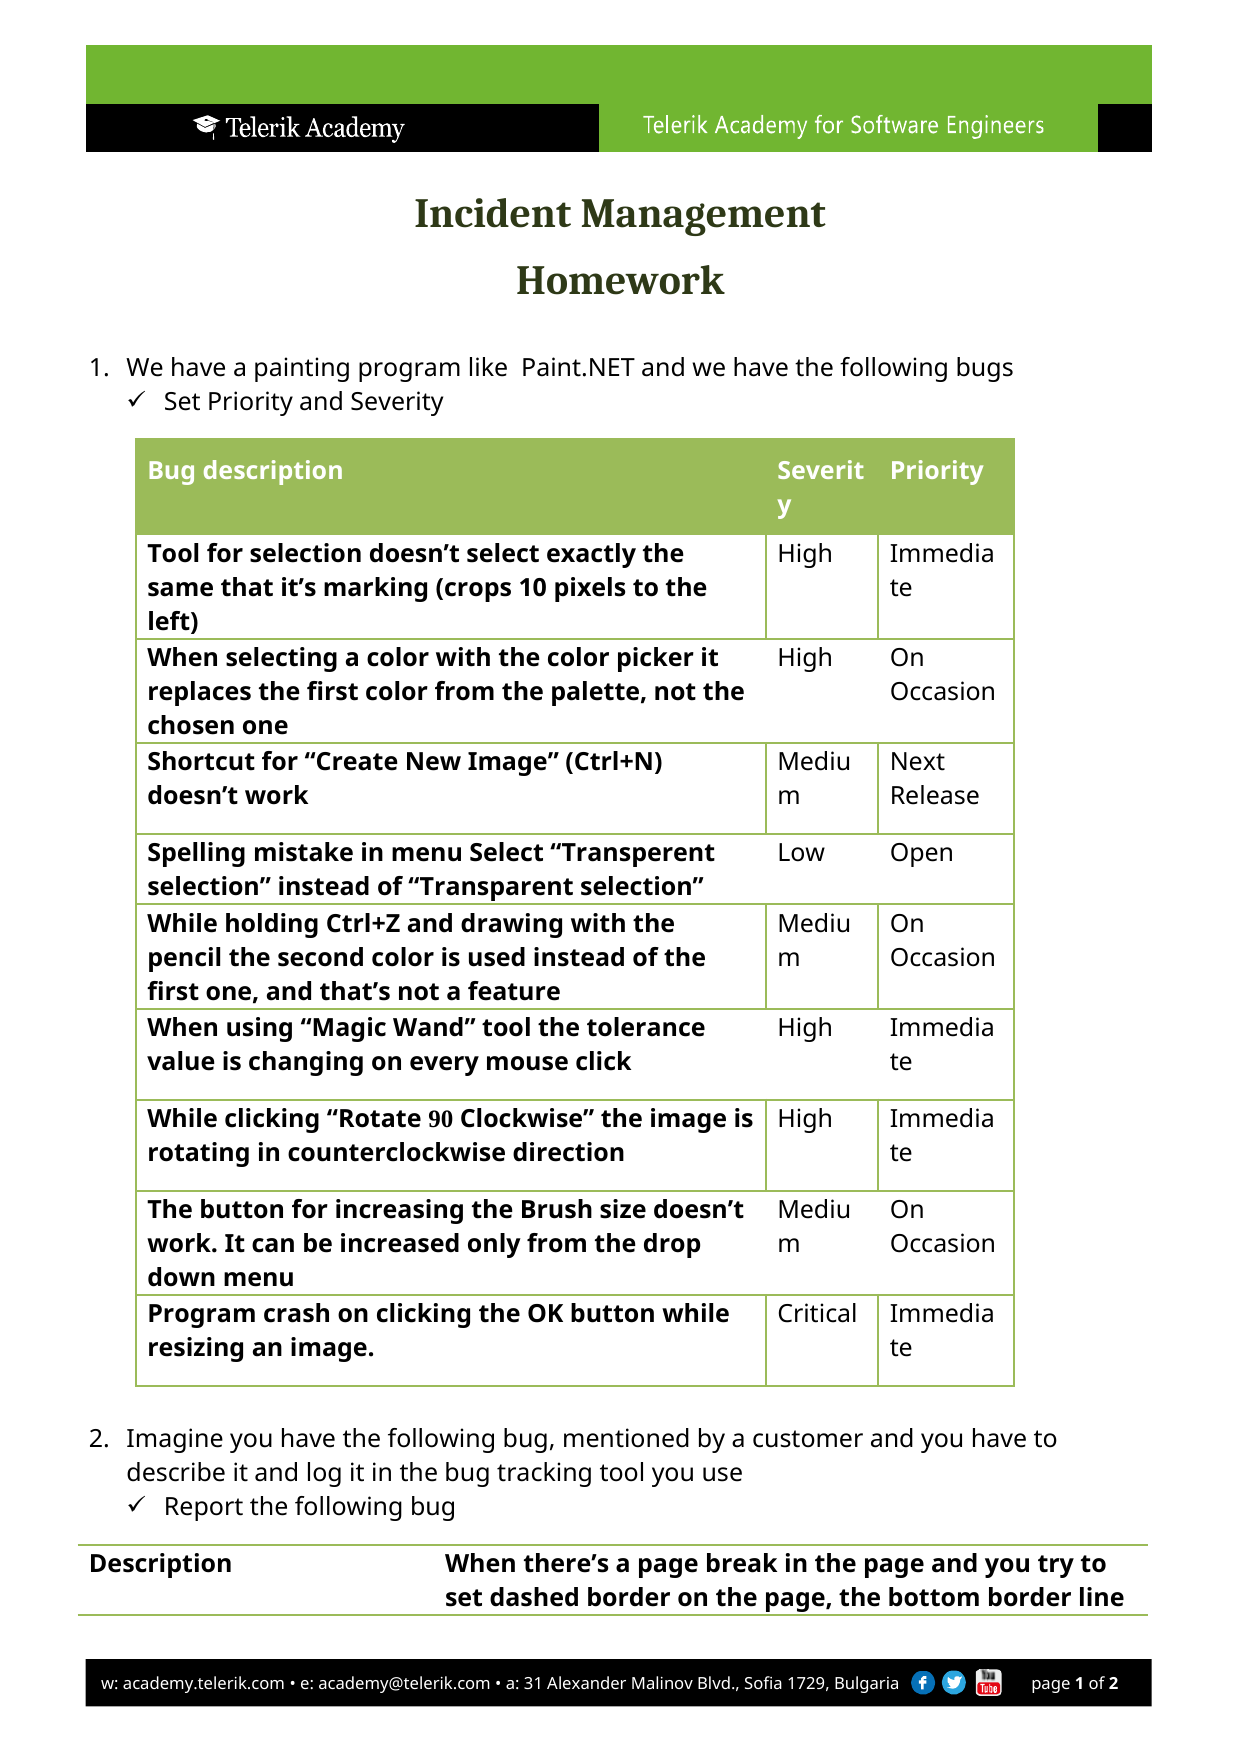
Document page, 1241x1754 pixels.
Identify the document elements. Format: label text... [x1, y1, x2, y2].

table_cell Medium [767, 744, 877, 833]
table_cell Open [878, 835, 1013, 903]
table_cell Immediate [879, 1296, 1013, 1385]
list Report the following bug [126, 1489, 1152, 1523]
subtitle Homework [89, 257, 1152, 305]
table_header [434, 1546, 1148, 1614]
list Set Priority and Severity [126, 383, 1152, 417]
table_cell Spelling mistake in menu Select “Transperent selection” instead of “Transparent selection” [137, 835, 766, 903]
table_cell Low [766, 835, 878, 903]
table_cell High [766, 640, 878, 742]
table_cell Medium [766, 1192, 878, 1294]
subtitle Incident Management [89, 190, 1152, 238]
table_cell Next Release [879, 744, 1013, 833]
table_cell Immediate [879, 535, 1013, 638]
table_cell Critical [767, 1296, 877, 1385]
table_header Description [78, 1546, 433, 1614]
table_cell High [766, 1010, 878, 1098]
table_header Priority [878, 440, 1013, 533]
table_cell High [767, 535, 877, 638]
table_cell On Occasion [879, 905, 1013, 1007]
table_cell Tool for selection doesn’t select exactly the same that it’s marking (crops 10 pixels to the left) [137, 535, 765, 638]
table_cell High [767, 1101, 877, 1189]
table_header Severity [766, 440, 878, 533]
table_header Bug description [137, 440, 766, 533]
table_cell Program crash on clicking the OK button while resizing an image. [137, 1296, 765, 1385]
table_cell On Occasion [878, 640, 1013, 742]
table_cell The button for increasing the Brush size doesn’t work. It can be increased only from the drop down menu [137, 1192, 766, 1294]
table_cell Immediate [878, 1010, 1013, 1098]
table_cell While clicking “Rotate 90 Clockwise” the image is rotating in counterclockwise direction [137, 1101, 765, 1189]
table_cell Immediate [879, 1101, 1013, 1189]
table_cell When using “Magic Wand” tool the tolerance value is changing on every mouse click [137, 1010, 766, 1098]
table_cell On Occasion [878, 1192, 1013, 1294]
table_cell When selecting a color with the color picker it replaces the first color from the palette, not the chosen one [137, 640, 766, 742]
table_cell While holding Ctrl+Z and drawing with the pencil the second color is used instead of the first one, and that’s not a feature [137, 905, 765, 1007]
table_cell Medium [767, 905, 877, 1007]
table_cell Shortcut for “Create New Image” (Ctrl+N) doesn’t work [137, 744, 765, 833]
list Imagine you have the following bug, mentioned by a customer and you have to describe it and log it in the bug tracking tool you use [89, 1421, 1152, 1489]
list We have a painting program like Paint.NET and we have the following bugs [89, 349, 1152, 383]
